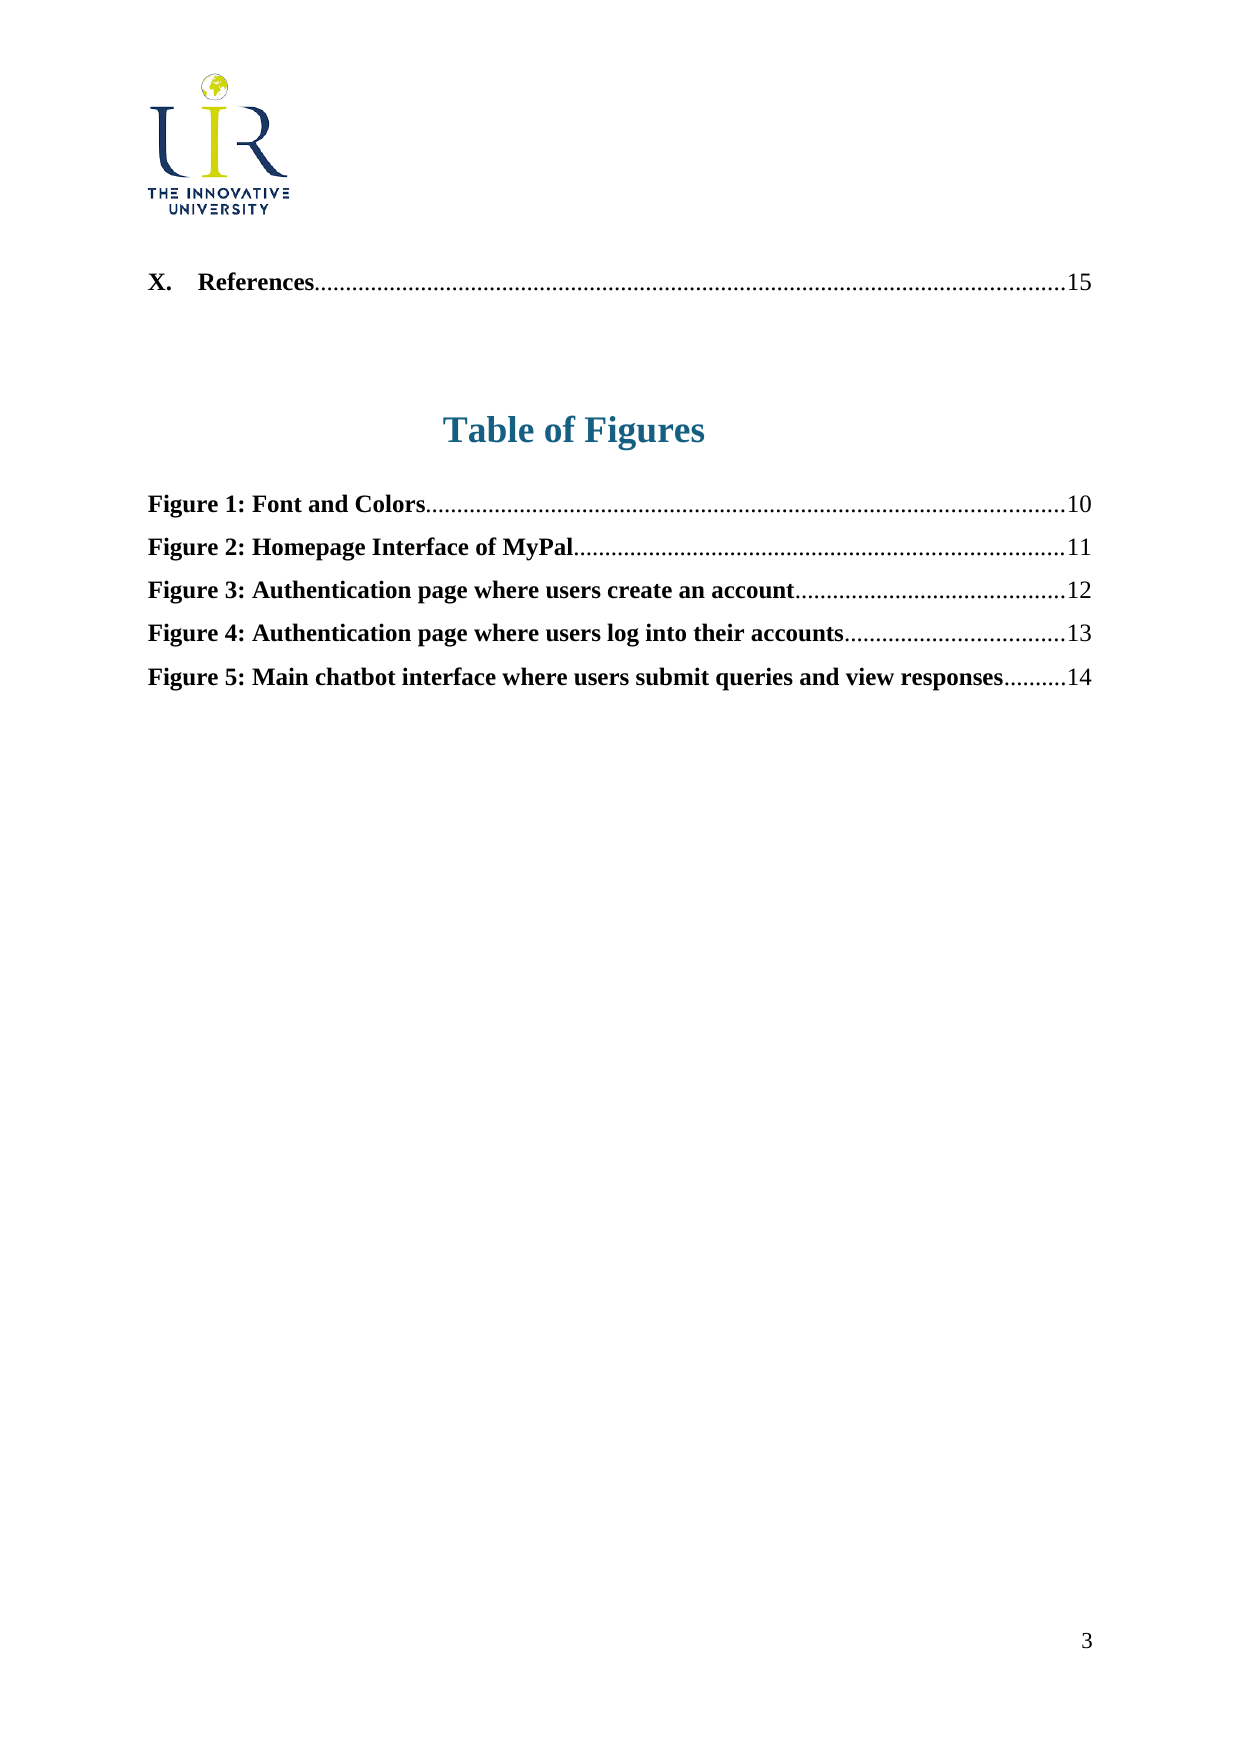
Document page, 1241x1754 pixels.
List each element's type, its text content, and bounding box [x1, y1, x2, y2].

text X. References 15 [148, 267, 1093, 296]
text Figure 1: Font and Colors 10 [148, 489, 1093, 518]
picture [147, 73, 290, 215]
text Figure 2: Homepage Interface of MyPal 11 [148, 532, 1093, 561]
text Figure 4: Authentication page where users log into their accounts 13 [148, 618, 1093, 647]
text Figure 3: Authentication page where users create an account 12 [148, 575, 1093, 604]
text Table of Figures [369, 408, 1093, 451]
text Figure 5: Main chatbot interface where users submit queries and view responses 14 [148, 662, 1093, 690]
